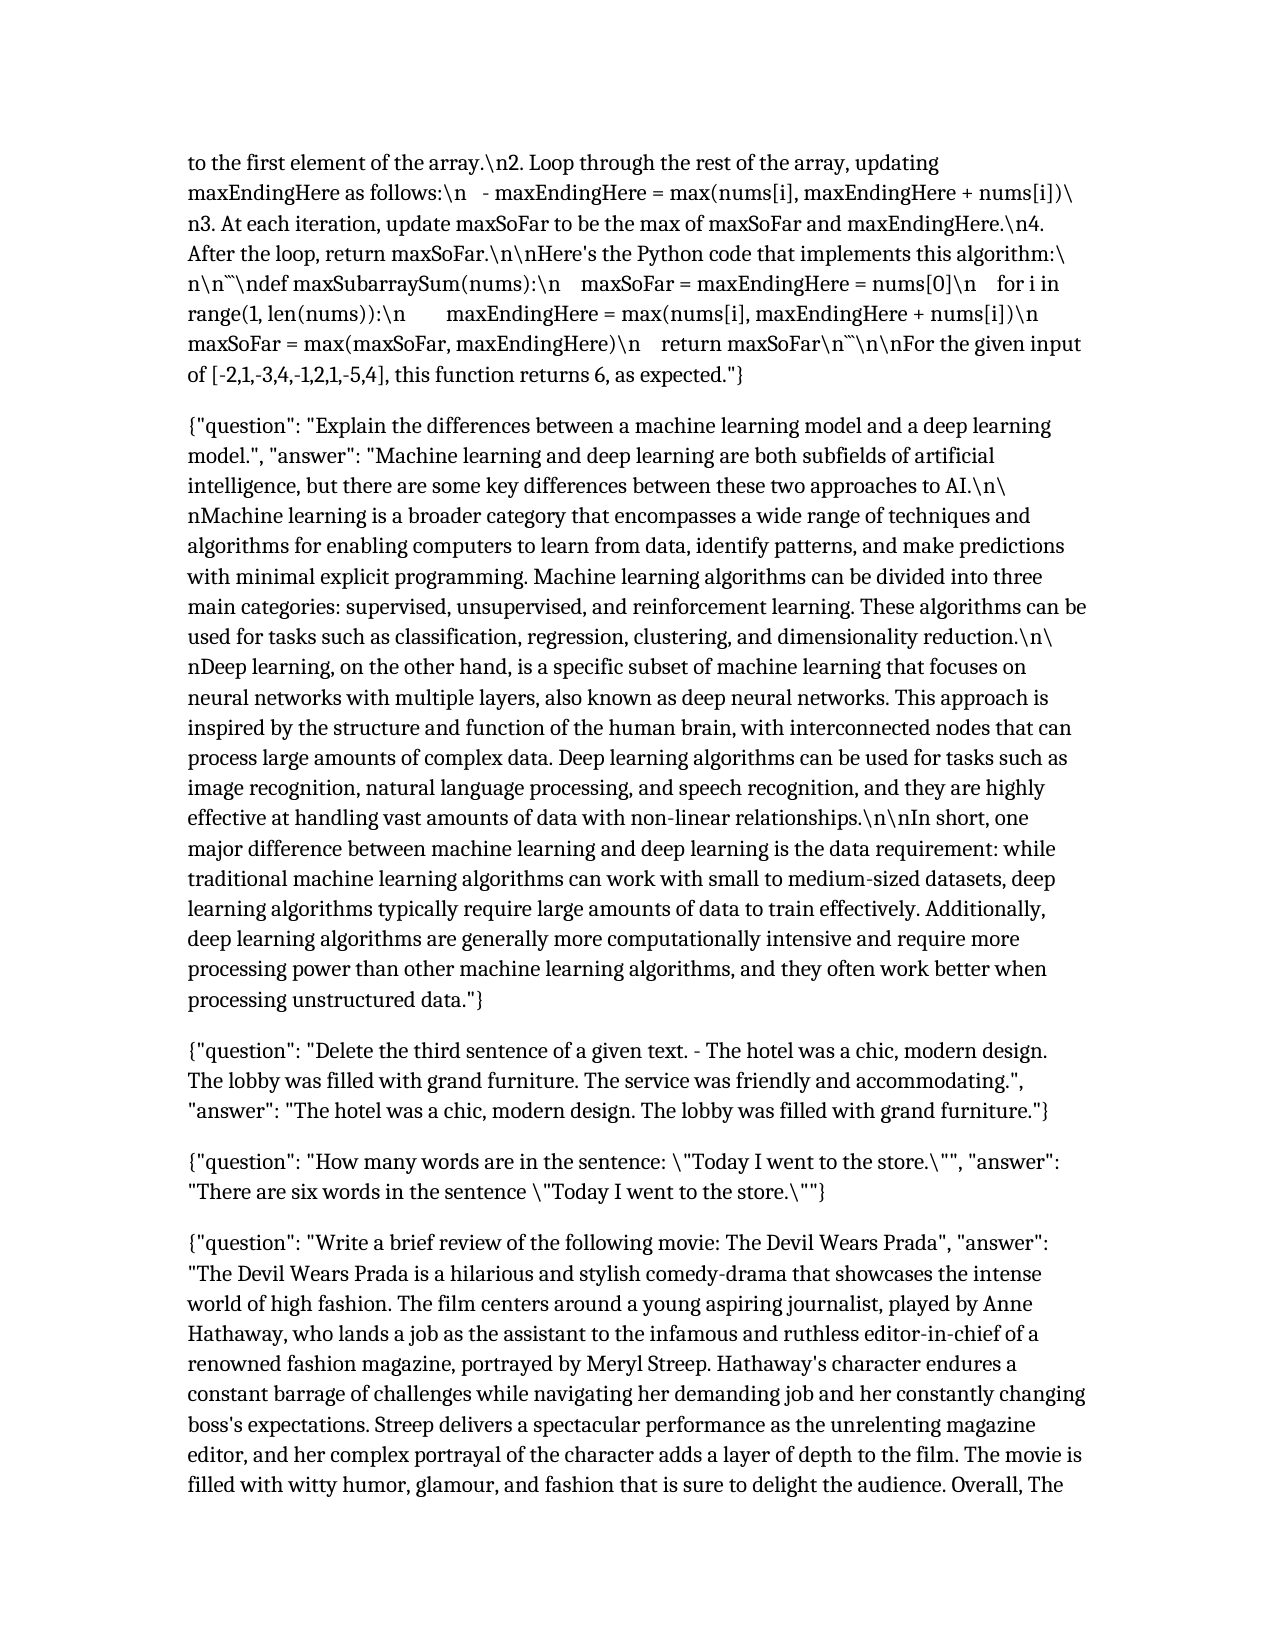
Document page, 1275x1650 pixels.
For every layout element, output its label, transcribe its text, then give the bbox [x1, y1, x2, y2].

text {"question": "Delete the third sentence of a given text. - The hotel was a chic, modern design. The lobby was filled with grand furniture. The service was friendly and accommodating.", "answer": "The hotel was a chic, modern design. The lobby was filled with grand furniture."} [187, 1037, 1087, 1124]
text {"question": "Explain the differences between a machine learning model and a deep learning model.", "answer": "Machine learning and deep learning are both subfields of artificial intelligence, but there are some key differences between these two approaches to AI.\n\nMachine learning is a broader category that encompasses a wide range of techniques and algorithms for enabling computers to learn from data, identify patterns, and make predictions with minimal explicit programming. Machine learning algorithms can be divided into three main categories: supervised, unsupervised, and reinforcement learning. These algorithms can be used for tasks such as classification, regression, clustering, and dimensionality reduction.\n\nDeep learning, on the other hand, is a specific subset of machine learning that focuses on neural networks with multiple layers, also known as deep neural networks. This approach is inspired by the structure and function of the human brain, with interconnected nodes that can process large amounts of complex data. Deep learning algorithms can be used for tasks such as image recognition, natural language processing, and speech recognition, and they are highly effective at handling vast amounts of data with non-linear relationships.\n\nIn short, one major difference between machine learning and deep learning is the data requirement: while traditional machine learning algorithms can work with small to medium-sized datasets, deep learning algorithms typically require large amounts of data to train effectively. Additionally, deep learning algorithms are generally more computationally intensive and require more processing power than other machine learning algorithms, and they often work better when processing unstructured data."} [187, 412, 1087, 1013]
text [187, 150, 1087, 388]
text {"question": "How many words are in the sentence: \"Today I went to the store.\"", "answer": "There are six words in the sentence \"Today I went to the store.\""} [187, 1149, 1087, 1206]
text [187, 1230, 1087, 1498]
